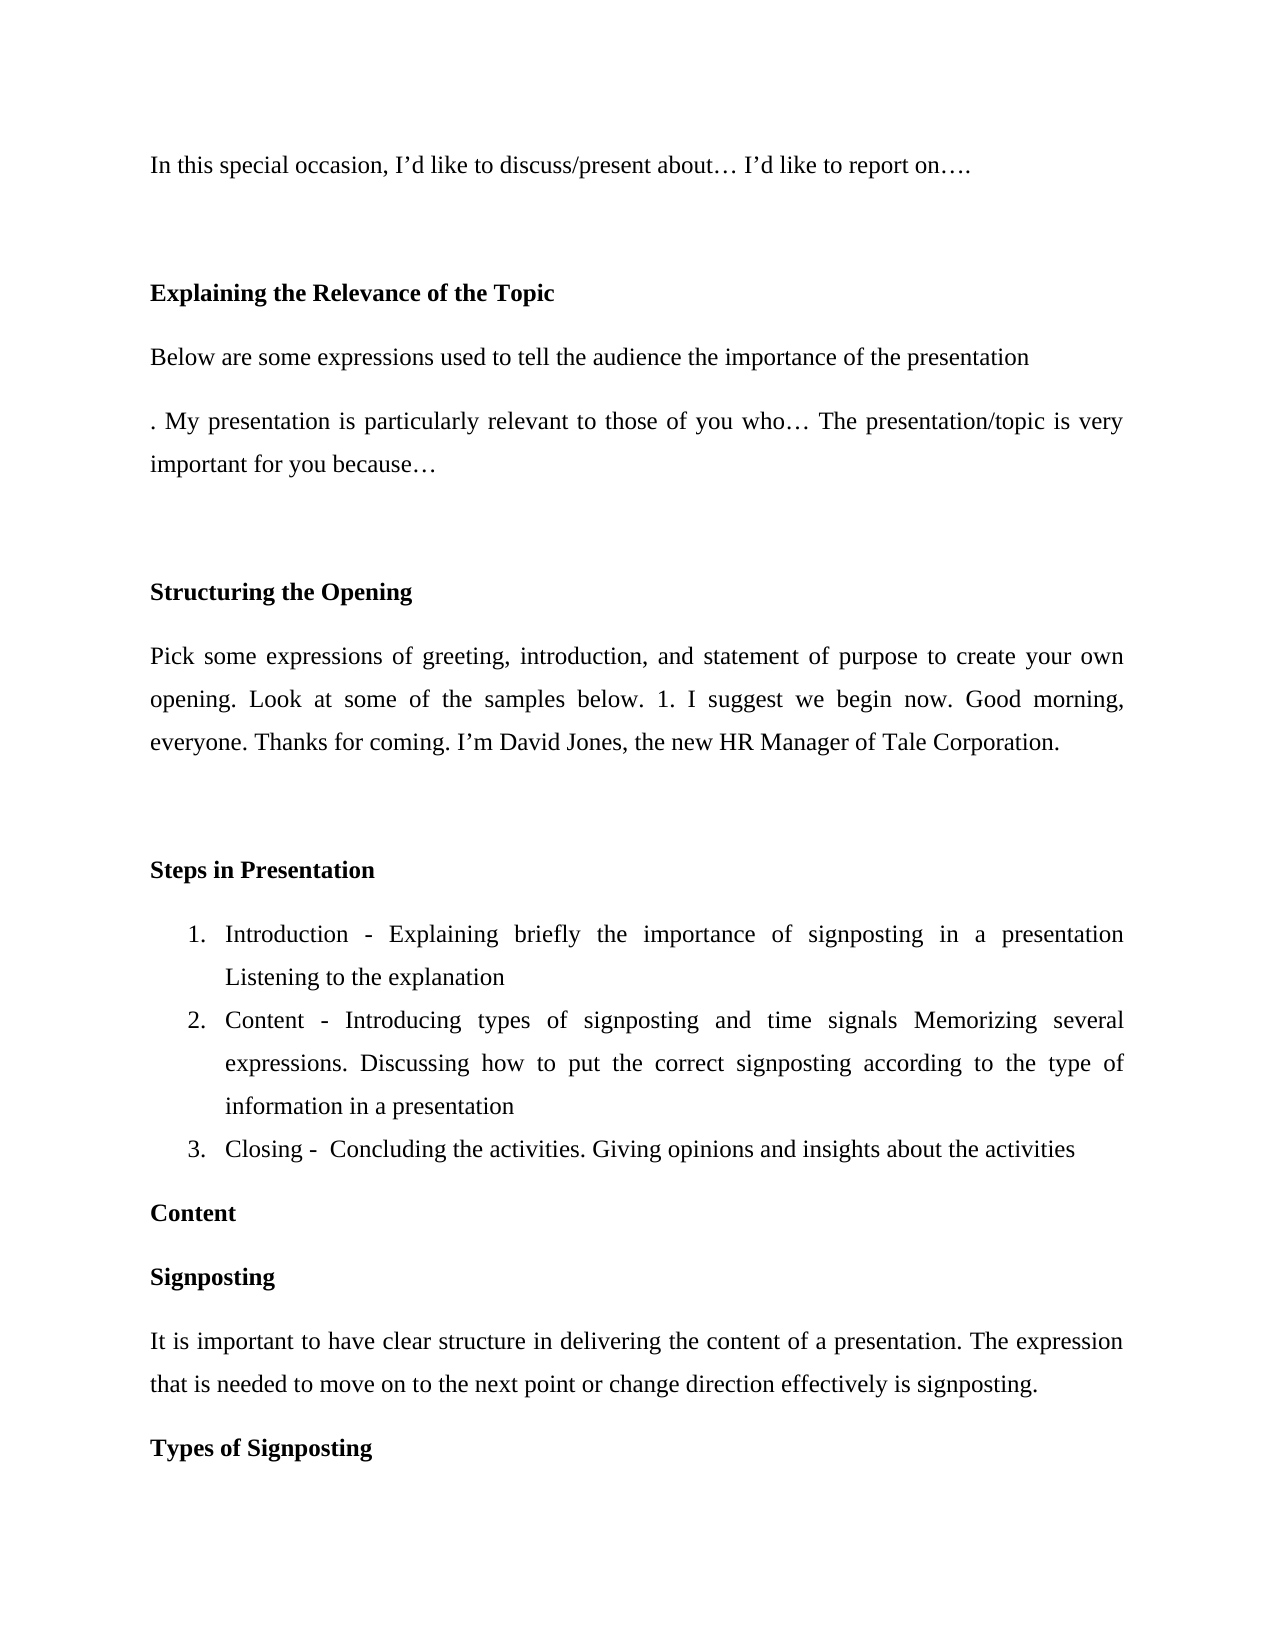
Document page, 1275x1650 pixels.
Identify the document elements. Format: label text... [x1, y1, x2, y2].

text In this special occasion, I’d like to discuss/present about… I’d like to report on…. [150, 150, 1125, 179]
text It is important to have clear structure in delivering the content of a presentation. The expression that is needed to move on to the next point or change direction effectively is signposting. [150, 1326, 1125, 1398]
text Signposting [150, 1262, 1125, 1291]
list Introduction - Explaining briefly the importance of signposting in a presentation Listening to the explanation [187, 919, 1125, 991]
text . My presentation is particularly relevant to those of you who… The presentation/topic is very important for you because… [150, 406, 1125, 478]
text Structuring the Opening [150, 577, 1125, 606]
text Explaining the Relevance of the Topic [150, 278, 1125, 307]
text Below are some expressions used to tell the audience the importance of the presentation [150, 342, 1125, 371]
text Content [150, 1198, 1125, 1227]
list Content - Introducing types of signposting and time signals Memorizing several expressions. Discussing how to put the correct signposting according to the type of information in a presentation [187, 1005, 1125, 1120]
text Steps in Presentation [150, 855, 1125, 884]
list Closing - Concluding the activities. Giving opinions and insights about the activities [187, 1134, 1125, 1163]
text Types of Signposting [150, 1433, 1125, 1462]
text Pick some expressions of greeting, introduction, and statement of purpose to create your own opening. Look at some of the samples below. 1. I suggest we begin now. Good morning, everyone. Thanks for coming. I’m David Jones, the new HR Manager of Tale Corporation. [150, 641, 1125, 756]
